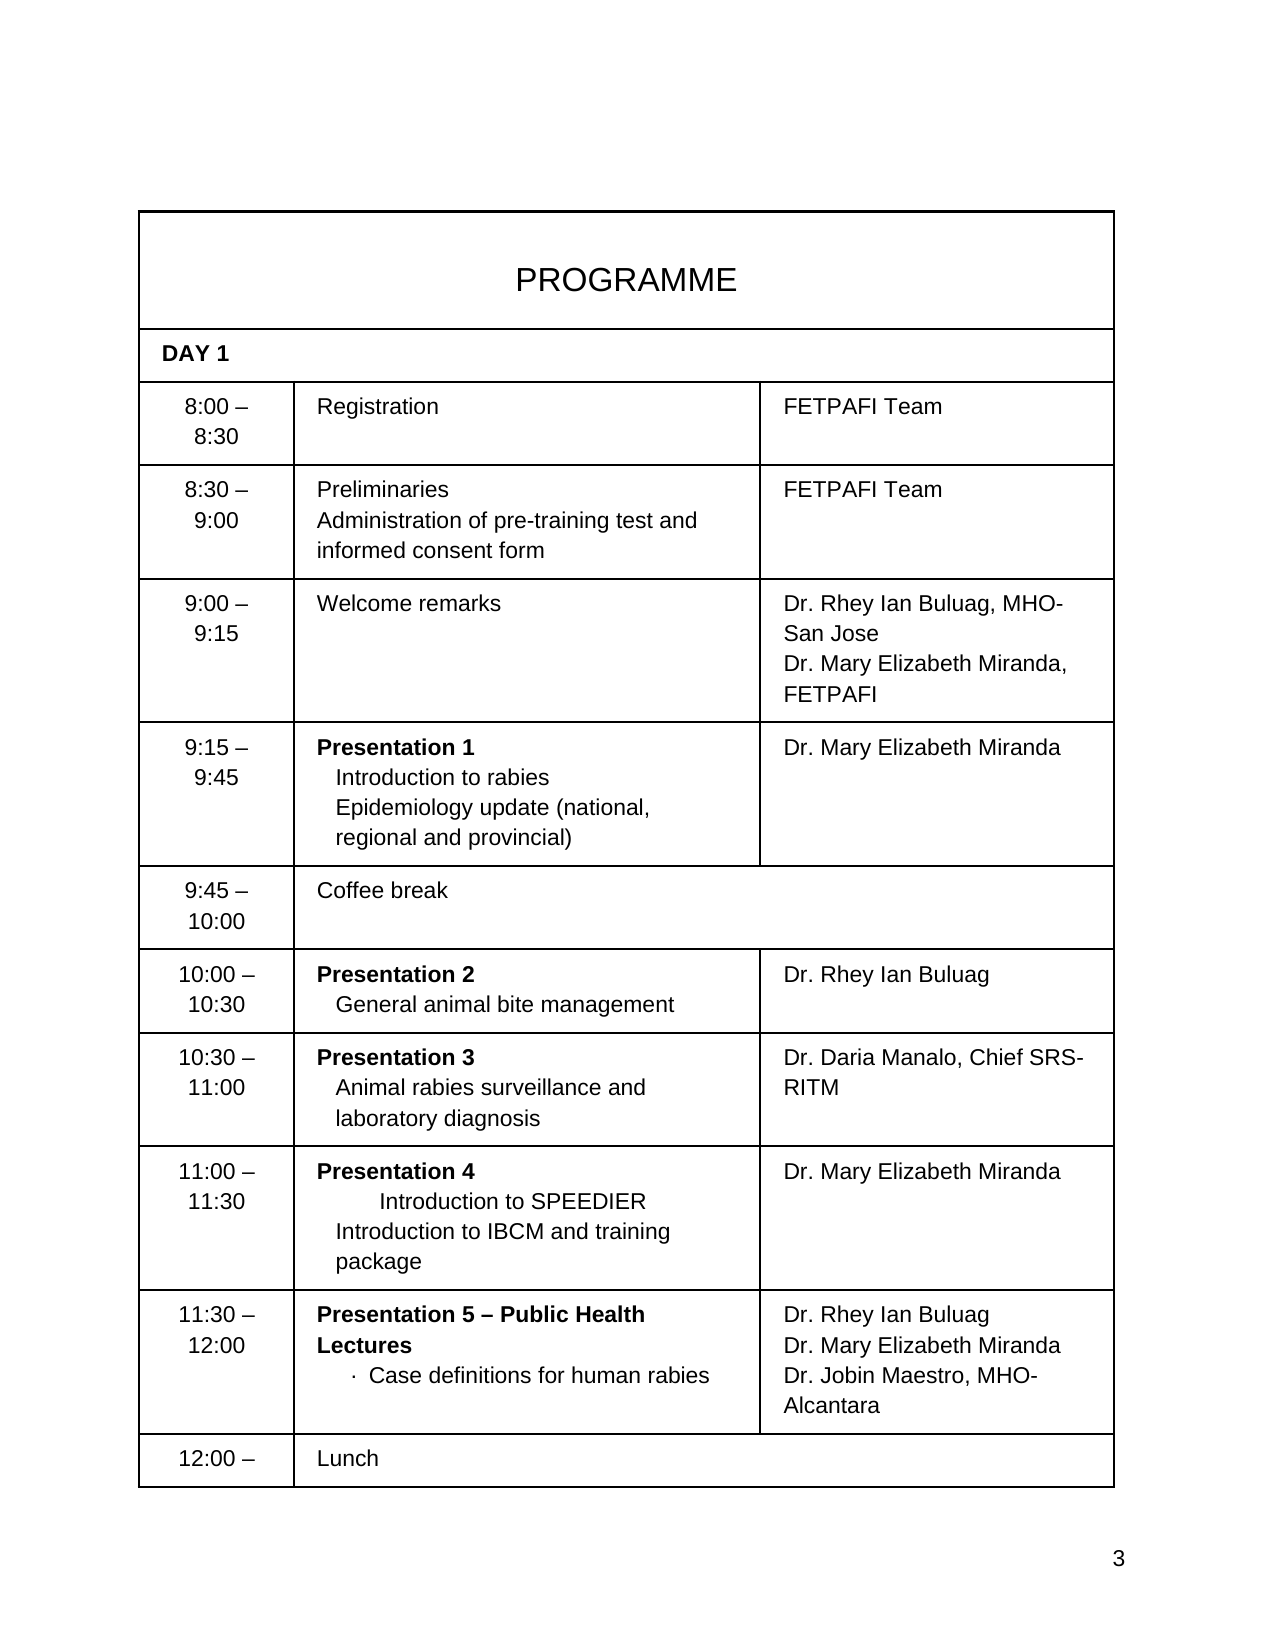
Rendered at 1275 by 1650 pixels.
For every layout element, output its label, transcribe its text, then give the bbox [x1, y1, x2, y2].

table_cell 12:00 – 13:00 [140, 1435, 293, 1486]
table_cell Dr. Rhey Ian Buluag, MHO-San Jose Dr. Mary Elizabeth Miranda, FETPAFI [761, 580, 1113, 721]
table_cell 11:00 – 11:30 [140, 1147, 293, 1289]
table_cell 9:15 – 9:45 [140, 723, 293, 865]
table_cell Dr. Rhey Ian Buluag Dr. Mary Elizabeth Miranda Dr. Jobin Maestro, MHO-Alcantara [761, 1291, 1113, 1433]
table_cell FETPAFI Team [761, 466, 1113, 577]
table_cell Welcome remarks [295, 580, 759, 721]
table_cell 9:45 – 10:00 [140, 867, 293, 948]
table_cell Coffee break [295, 867, 1113, 948]
table_cell Preliminaries Administration of pre-training test and informed consent form [295, 466, 759, 577]
table_cell 10:00 – 10:30 [140, 950, 293, 1032]
table_cell Lunch [295, 1435, 1113, 1486]
table_cell FETPAFI Team [761, 383, 1113, 464]
table_cell 9:00 – 9:15 [140, 580, 293, 721]
table_cell Dr. Daria Manalo, Chief SRS-RITM [761, 1034, 1113, 1145]
table_cell Dr. Mary Elizabeth Miranda [761, 723, 1113, 865]
table_cell Dr. Rhey Ian Buluag [761, 950, 1113, 1032]
table_cell DAY 1 [140, 330, 1113, 381]
table_cell Presentation 1 Introduction to rabies Epidemiology update (national, regional and provincial) [295, 723, 759, 865]
table_cell Dr. Mary Elizabeth Miranda [761, 1147, 1113, 1289]
table_cell Presentation 3 Animal rabies surveillance and laboratory diagnosis [295, 1034, 759, 1145]
table_cell Presentation 5 – Public Health Lectures · Case definitions for human rabies [295, 1291, 759, 1433]
table_cell 11:30 – 12:00 [140, 1291, 293, 1433]
table_header PROGRAMME [140, 213, 1113, 327]
table_cell 10:30 – 11:00 [140, 1034, 293, 1145]
table_cell Presentation 4 Introduction to SPEEDIER Introduction to IBCM and training package [295, 1147, 759, 1289]
table_cell 8:00 – 8:30 [140, 383, 293, 464]
table_cell Presentation 2 General animal bite management [295, 950, 759, 1032]
table_cell 8:30 – 9:00 [140, 466, 293, 577]
table_cell Registration [295, 383, 759, 464]
